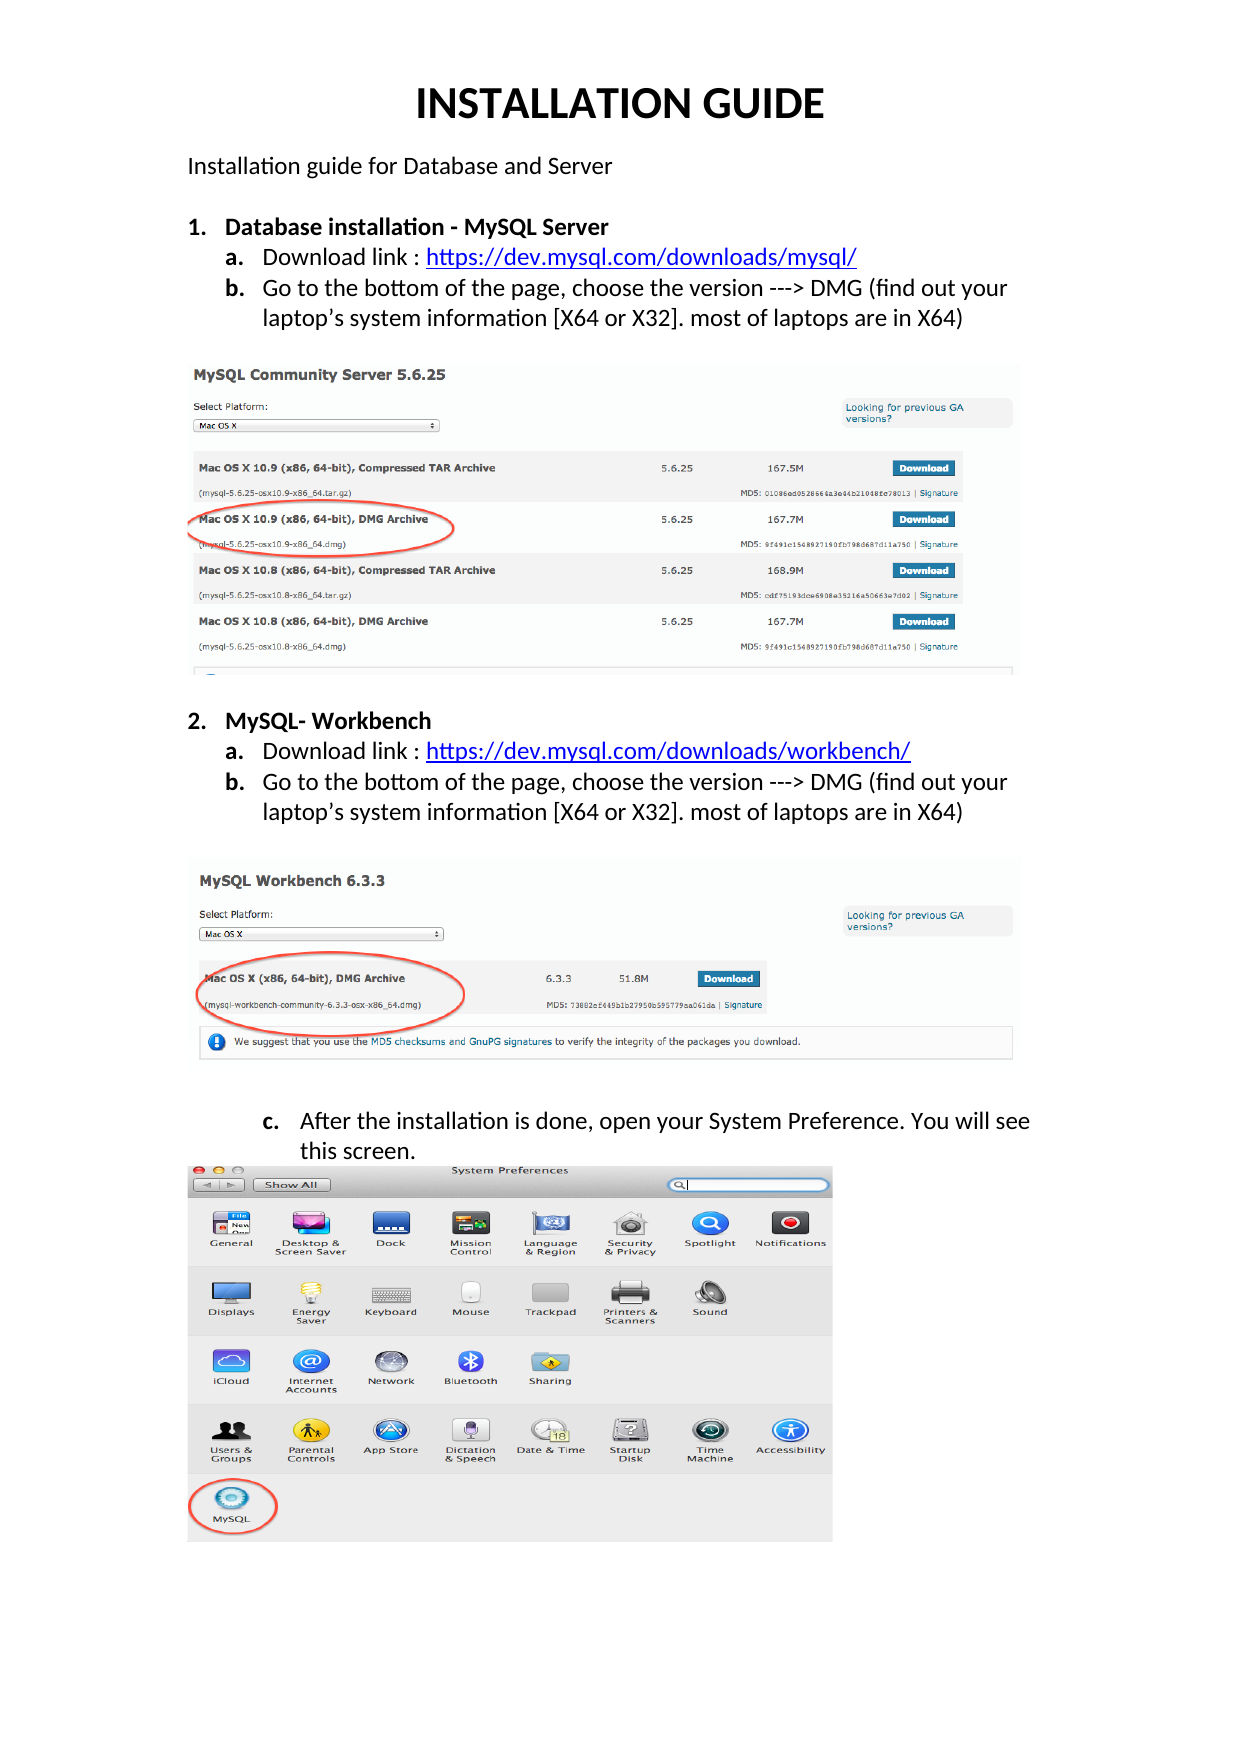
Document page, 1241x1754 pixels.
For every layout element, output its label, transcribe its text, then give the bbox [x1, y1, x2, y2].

picture [187, 1166, 833, 1542]
list Database installation - MySQL Server [187, 211, 1053, 242]
text Installation guide for Database and Server [187, 150, 1053, 181]
list After the installation is done, open your System Preference. You will see this screen. [262, 1105, 1053, 1166]
list Go to the bottom of the page, choose the version ---> DMG (find out your laptop’s system information [X64 or X32]. most of laptops are in X64) [225, 272, 1053, 333]
picture [187, 363, 1021, 675]
list Download link : https://dev.mysql.com/downloads/mysql/ [225, 242, 1053, 272]
picture [187, 857, 1021, 1075]
list MySQL- Workbench [187, 705, 1053, 736]
list Download link : https://dev.mysql.com/downloads/workbench/ [225, 736, 1053, 766]
list Go to the bottom of the page, choose the version ---> DMG (find out your laptop’s system information [X64 or X32]. most of laptops are in X64) [225, 766, 1053, 827]
